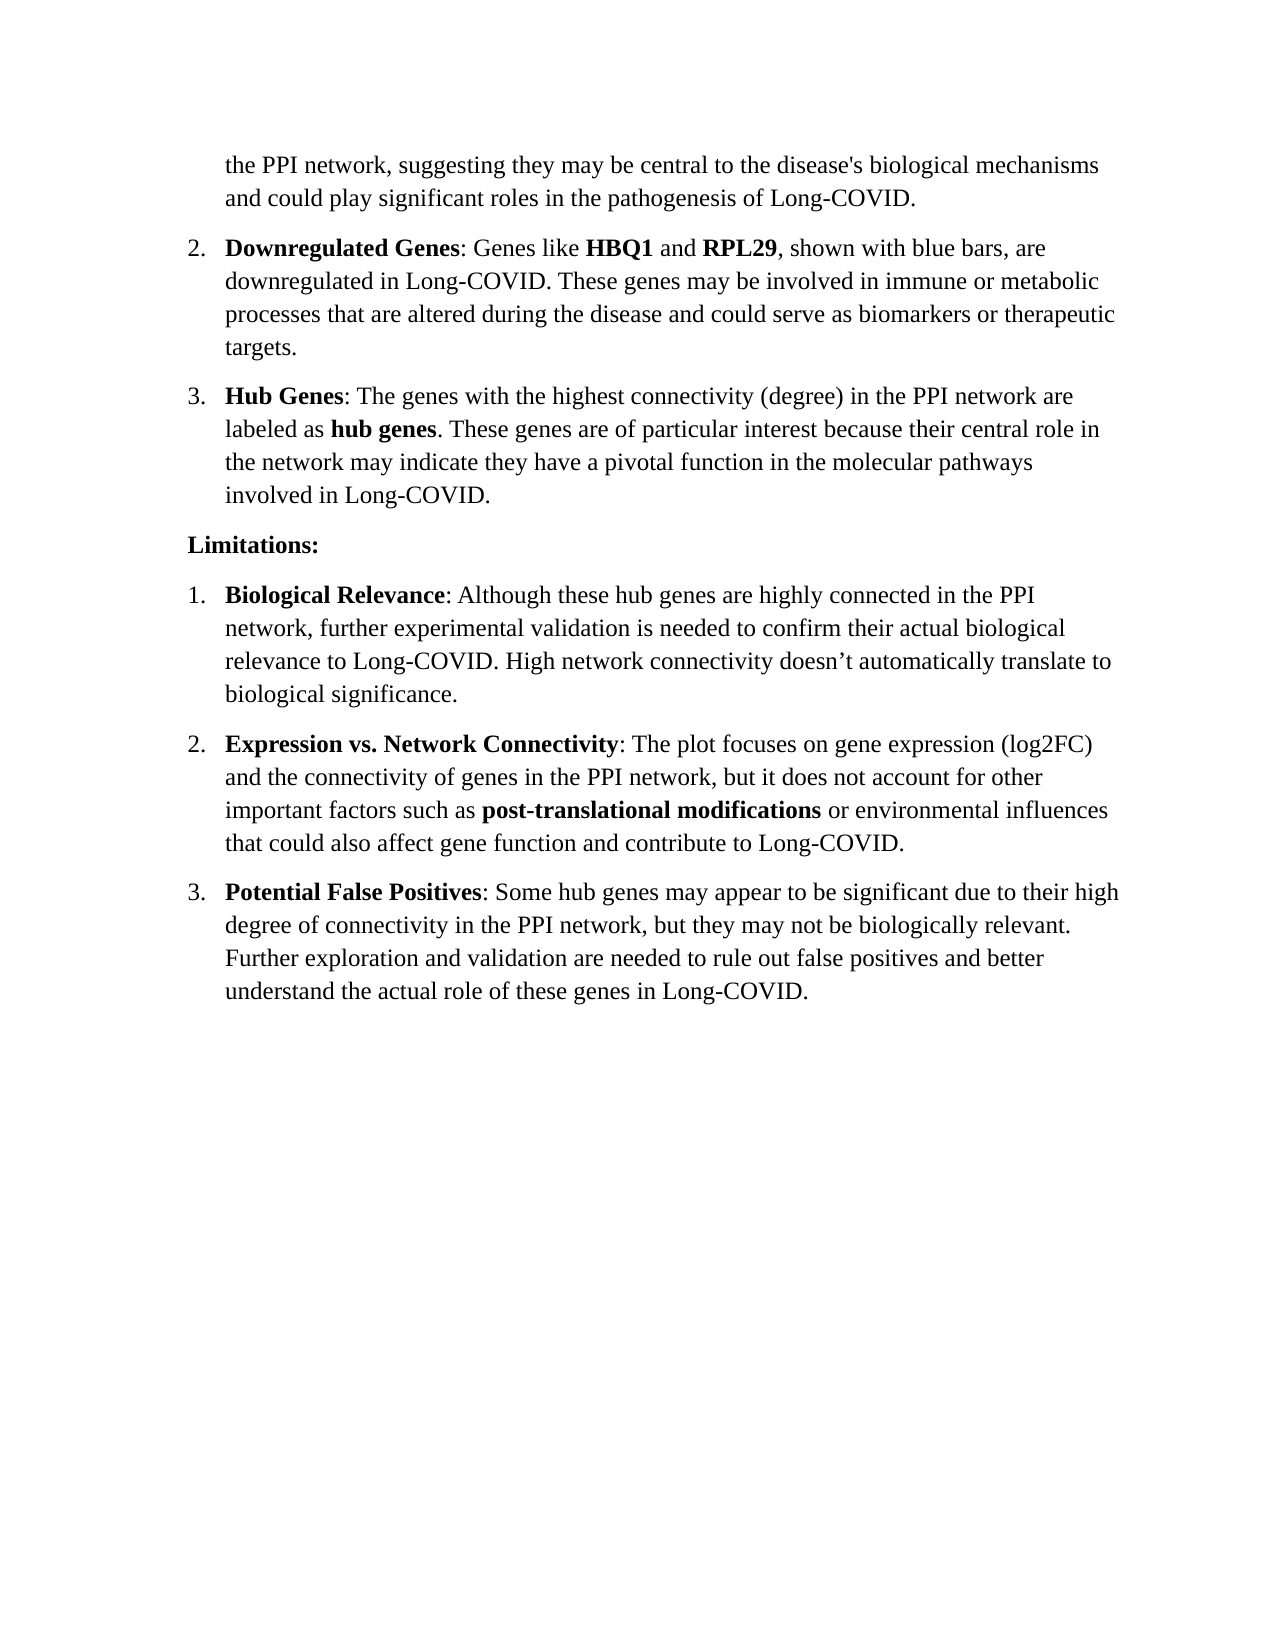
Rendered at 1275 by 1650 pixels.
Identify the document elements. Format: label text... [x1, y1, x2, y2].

list Biological Relevance: Although these hub genes are highly connected in the PPI network, further experimental validation is needed to confirm their actual biological relevance to Long-COVID. High network connectivity doesn’t automatically translate to biological significance. [187, 580, 1125, 708]
list Expression vs. Network Connectivity: The plot focuses on gene expression (log2FC) and the connectivity of genes in the PPI network, but it does not account for other important factors such as post-translational modifications or environmental influences that could also affect gene function and contribute to Long-COVID. [187, 729, 1125, 856]
text Limitations: [187, 530, 1125, 559]
list Downregulated Genes: Genes like HBQ1 and RPL29, shown with blue bars, are downregulated in Long-COVID. These genes may be involved in immune or metabolic processes that are altered during the disease and could serve as biomarkers or therapeutic targets. [187, 233, 1125, 361]
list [187, 150, 1125, 212]
list Hub Genes: The genes with the highest connectivity (degree) in the PPI network are labeled as hub genes. These genes are of particular interest because their central role in the network may indicate they have a pivotal function in the molecular pathways involved in Long-COVID. [187, 381, 1125, 509]
list Potential False Positives: Some hub genes may appear to be significant due to their high degree of connectivity in the PPI network, but they may not be biologically relevant. Further exploration and validation are needed to rule out false positives and better understand the actual role of these genes in Long-COVID. [187, 877, 1125, 1005]
